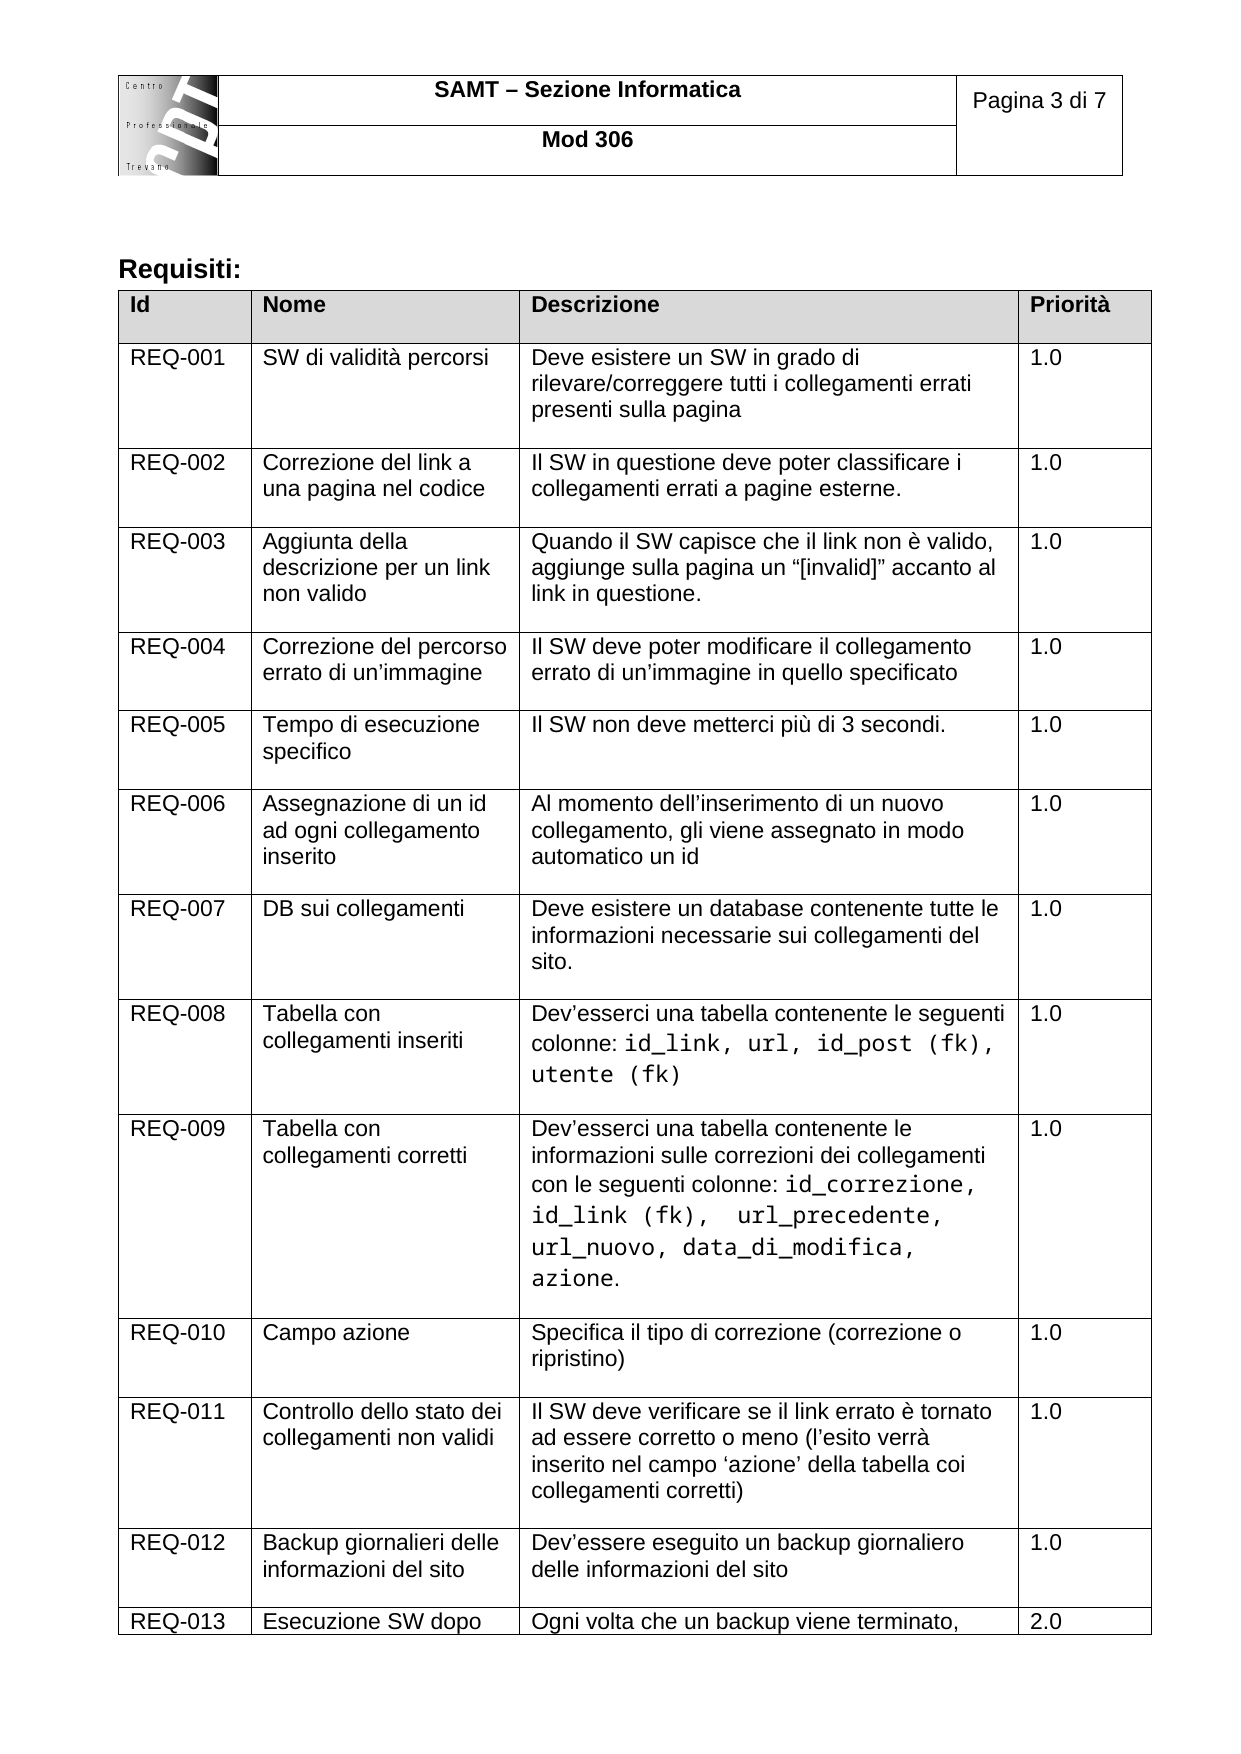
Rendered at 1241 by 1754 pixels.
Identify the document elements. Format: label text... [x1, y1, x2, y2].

table_cell REQ-010 [119, 1319, 251, 1397]
table_cell REQ-003 [119, 528, 251, 632]
table_cell Al momento dell’inserimento di un nuovo collegamento, gli viene assegnato in modo automatico un id [520, 790, 1018, 894]
table_cell 1.0 [1019, 1398, 1151, 1528]
table_cell Tabella con collegamenti corretti [252, 1115, 519, 1318]
table_cell 1.0 [1019, 790, 1151, 894]
table_cell REQ-011 [119, 1398, 251, 1528]
table_cell 1.0 [1019, 711, 1151, 789]
table_cell 1.0 [1019, 1000, 1151, 1114]
table_cell Correzione del percorso errato di un’immagine [252, 633, 519, 710]
table_cell REQ-007 [119, 895, 251, 999]
table_cell Campo azione [252, 1319, 519, 1397]
table_cell DB sui collegamenti [252, 895, 519, 999]
table_cell REQ-002 [119, 449, 251, 527]
table_header Priorità [1019, 291, 1151, 343]
table_cell 1.0 [1019, 1319, 1151, 1397]
table_cell REQ-012 [119, 1529, 251, 1607]
table_cell Dev’esserci una tabella contenente le seguenti colonne: id_link, url, id_post (fk), utente (fk) [520, 1000, 1018, 1114]
table_cell Deve esistere un database contenente tutte le informazioni necessarie sui collegamenti del sito. [520, 895, 1018, 999]
table_cell Aggiunta della descrizione per un link non valido [252, 528, 519, 632]
table_cell Controllo dello stato dei collegamenti non validi [252, 1398, 519, 1528]
table_cell Correzione del link a una pagina nel codice [252, 449, 519, 527]
table_cell Tabella con collegamenti inseriti [252, 1000, 519, 1114]
table_header Descrizione [520, 291, 1018, 343]
table_cell 2.0 [1019, 1608, 1151, 1634]
table_cell 1.0 [1019, 633, 1151, 710]
table_cell Specifica il tipo di correzione (correzione o ripristino) [520, 1319, 1018, 1397]
table_cell 1.0 [1019, 449, 1151, 527]
table_cell Ogni volta che un backup viene terminato, deve potersi eseguire in modo automatico il SW [520, 1608, 1018, 1634]
table_header Nome [252, 291, 519, 343]
table_cell Assegnazione di un id ad ogni collegamento inserito [252, 790, 519, 894]
table_cell Dev’essere eseguito un backup giornaliero delle informazioni del sito [520, 1529, 1018, 1607]
table_cell Il SW non deve metterci più di 3 secondi. [520, 711, 1018, 789]
table_cell 1.0 [1019, 528, 1151, 632]
table_cell REQ-008 [119, 1000, 251, 1114]
subtitle Requisiti: [118, 253, 1122, 284]
table_cell Backup giornalieri delle informazioni del sito [252, 1529, 519, 1607]
table_cell Esecuzione SW dopo backup [252, 1608, 519, 1634]
table_cell Il SW in questione deve poter classificare i collegamenti errati a pagine esterne. [520, 449, 1018, 527]
table_cell 1.0 [1019, 1115, 1151, 1318]
picture [118, 76, 218, 176]
table_cell 1.0 [1019, 344, 1151, 448]
table_cell REQ-005 [119, 711, 251, 789]
table_cell REQ-001 [119, 344, 251, 448]
table_cell Deve esistere un SW in grado di rilevare/correggere tutti i collegamenti errati presenti sulla pagina [520, 344, 1018, 448]
table_cell Dev’esserci una tabella contenente le informazioni sulle correzioni dei collegamenti con le seguenti colonne: id_correzione, id_link (fk), url_precedente, url_nuovo, data_di_modifica, azione. [520, 1115, 1018, 1318]
table_cell REQ-004 [119, 633, 251, 710]
table_header Id [119, 291, 251, 343]
table_cell SW di validità percorsi [252, 344, 519, 448]
table_cell REQ-009 [119, 1115, 251, 1318]
table_cell Il SW deve poter modificare il collegamento errato di un’immagine in quello specificato [520, 633, 1018, 710]
table_cell Quando il SW capisce che il link non è valido, aggiunge sulla pagina un “[invalid]” accanto al link in questione. [520, 528, 1018, 632]
table_cell 1.0 [1019, 895, 1151, 999]
table_cell Tempo di esecuzione specifico [252, 711, 519, 789]
table_cell REQ-013 [119, 1608, 251, 1634]
table_cell Il SW deve verificare se il link errato è tornato ad essere corretto o meno (l’esito verrà inserito nel campo ‘azione’ della tabella coi collegamenti corretti) [520, 1398, 1018, 1528]
table_cell 1.0 [1019, 1529, 1151, 1607]
table_cell REQ-006 [119, 790, 251, 894]
